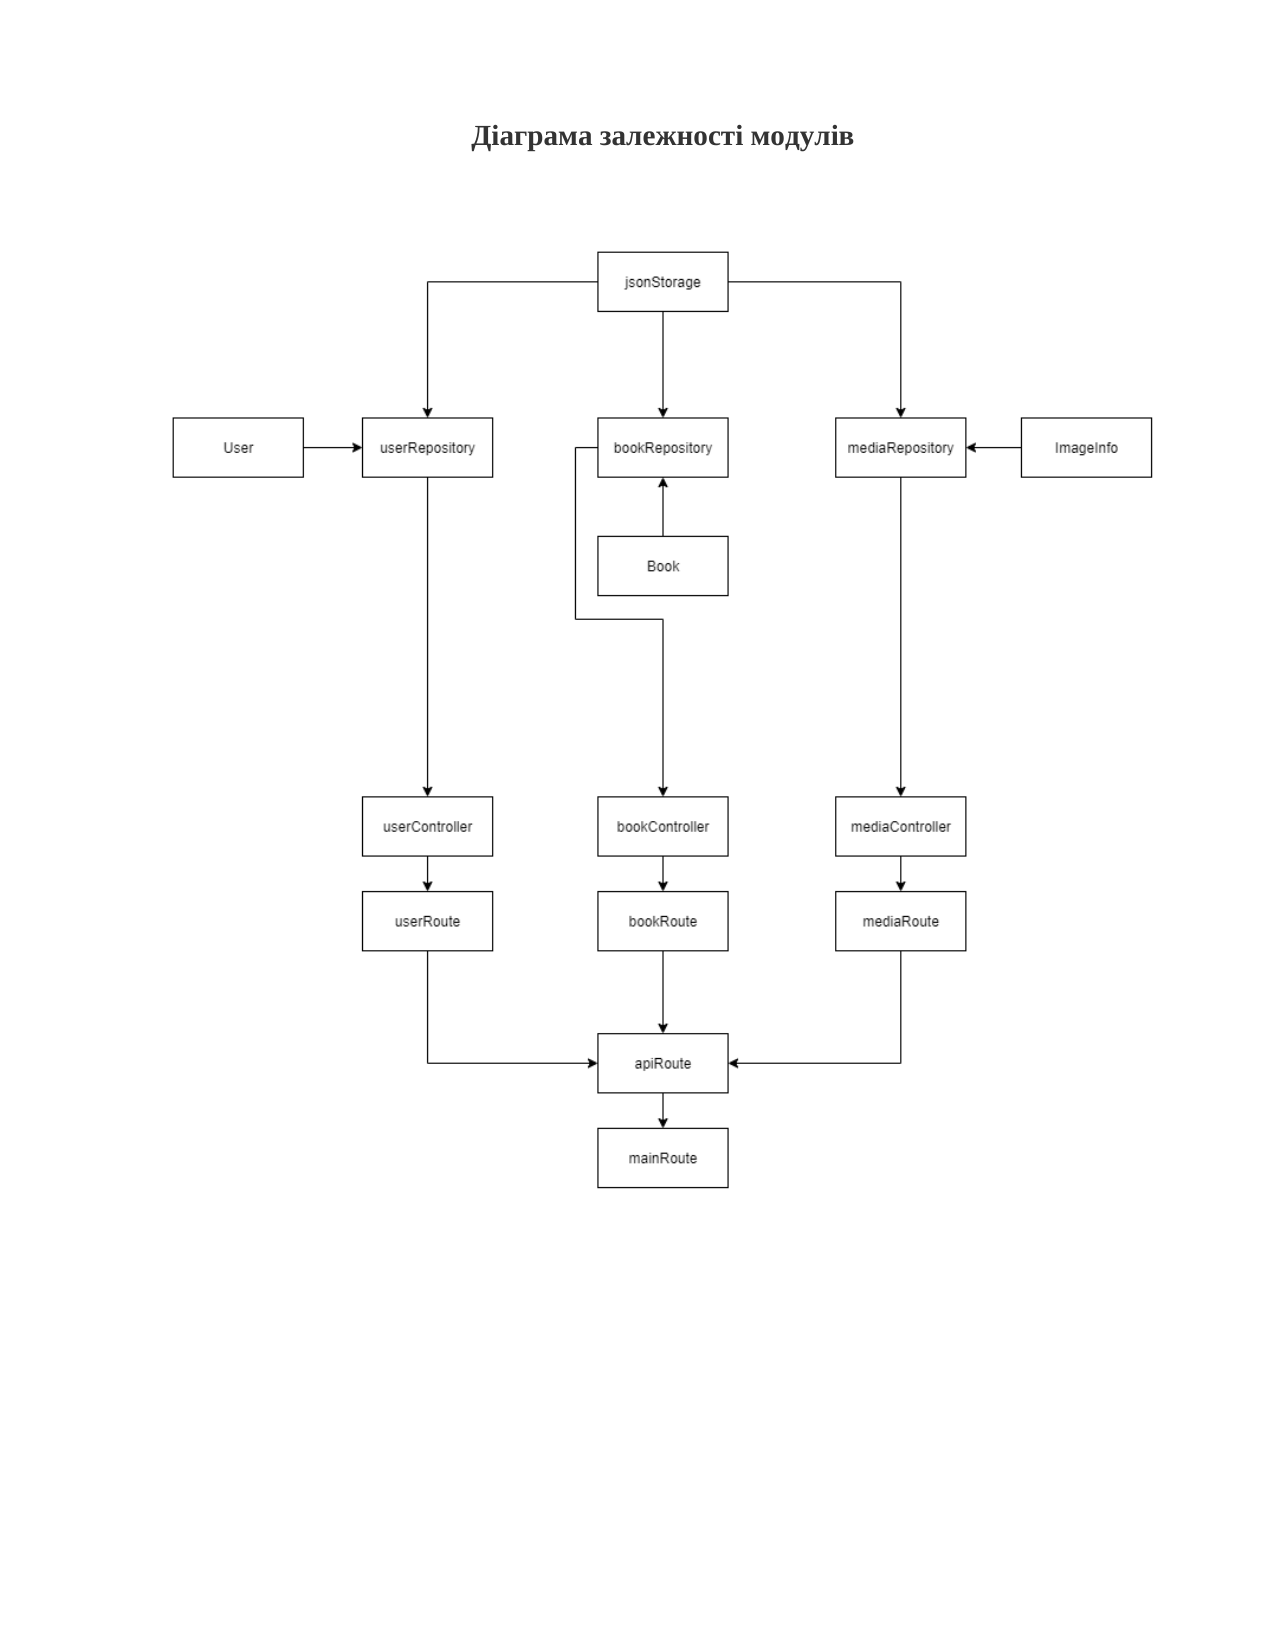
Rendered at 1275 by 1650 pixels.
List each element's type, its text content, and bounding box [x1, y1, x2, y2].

text Діаграма залежності модулів [169, 118, 1157, 152]
picture [168, 247, 1157, 1193]
